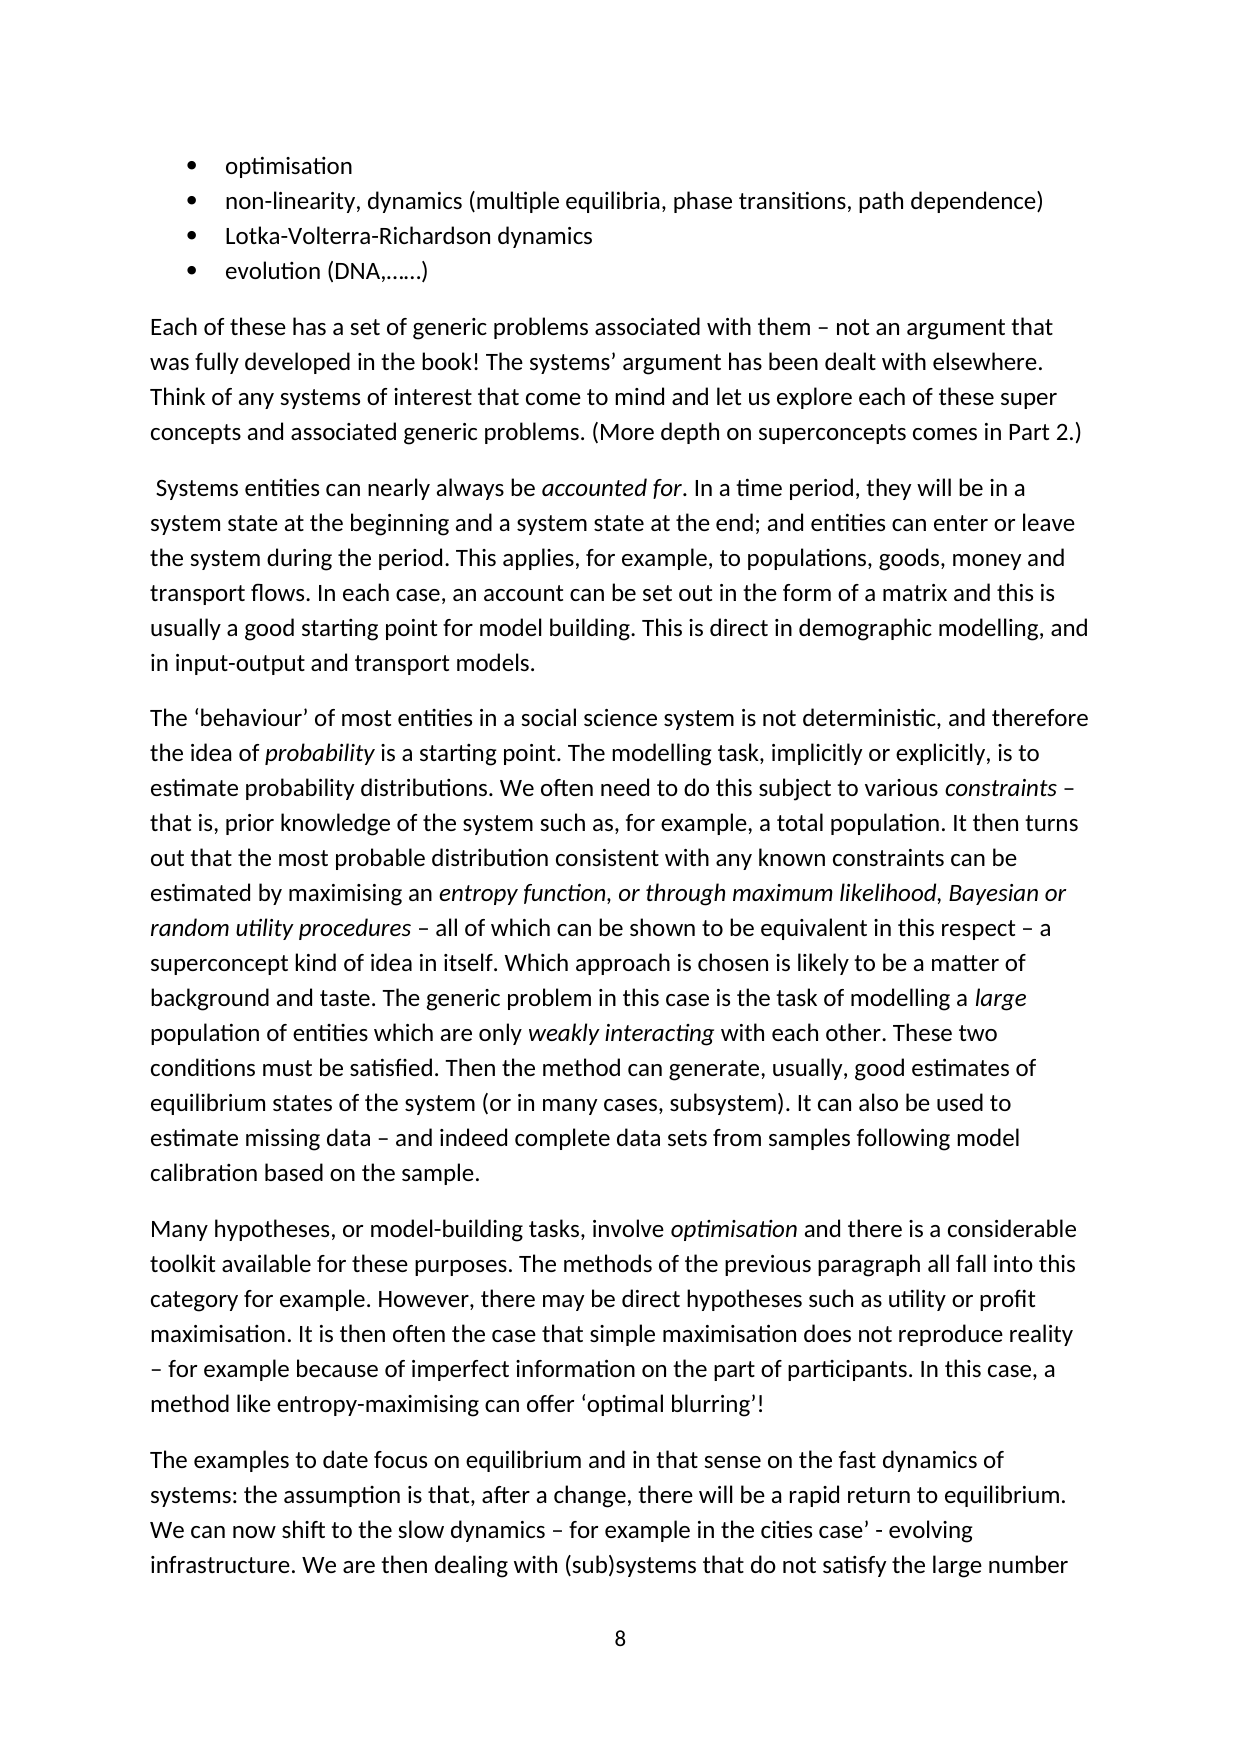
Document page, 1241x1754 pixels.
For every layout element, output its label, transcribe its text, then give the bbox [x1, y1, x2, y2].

text Each of these has a set of generic problems associated with them – not an argument that was fully developed in the book! The systems’ argument has been dealt with elsewhere. Think of any systems of interest that come to mind and let us explore each of these super concepts and associated generic problems. (More depth on superconcepts comes in Part 2.) [150, 311, 1090, 446]
list Lotka-Volterra-Richardson dynamics [187, 220, 1090, 251]
list evolution (DNA,……) [187, 255, 1090, 286]
list non-linearity, dynamics (multiple equilibria, phase transitions, path dependence) [187, 185, 1090, 216]
list optimisation [187, 150, 1090, 181]
text Systems entities can nearly always be accounted for. In a time period, they will be in a system state at the beginning and a system state at the end; and entities can enter or leave the system during the period. This applies, for example, to populations, goods, money and transport flows. In each case, an account can be set out in the form of a matrix and this is usually a good starting point for model building. This is direct in demographic modelling, and in input-output and transport models. [150, 472, 1090, 677]
text The ‘behaviour’ of most entities in a social science system is not deterministic, and therefore the idea of probability is a starting point. The modelling task, implicitly or explicitly, is to estimate probability distributions. We often need to do this subject to various constraints – that is, prior knowledge of the system such as, for example, a total population. It then turns out that the most probable distribution consistent with any known constraints can be estimated by maximising an entropy function, or through maximum likelihood, Bayesian or random utility procedures – all of which can be shown to be equivalent in this respect – a superconcept kind of idea in itself. Which approach is chosen is likely to be a matter of background and taste. The generic problem in this case is the task of modelling a large population of entities which are only weakly interacting with each other. These two conditions must be satisfied. Then the method can generate, usually, good estimates of equilibrium states of the system (or in many cases, subsystem). It can also be used to estimate missing data – and indeed complete data sets from samples following model calibration based on the sample. [150, 702, 1090, 1188]
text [150, 1444, 1090, 1580]
text Many hypotheses, or model-building tasks, involve optimisation and there is a considerable toolkit available for these purposes. The methods of the previous paragraph all fall into this category for example. However, there may be direct hypotheses such as utility or profit maximisation. It is then often the case that simple maximisation does not reproduce reality – for example because of imperfect information on the part of participants. In this case, a method like entropy-maximising can offer ‘optimal blurring’! [150, 1213, 1090, 1419]
